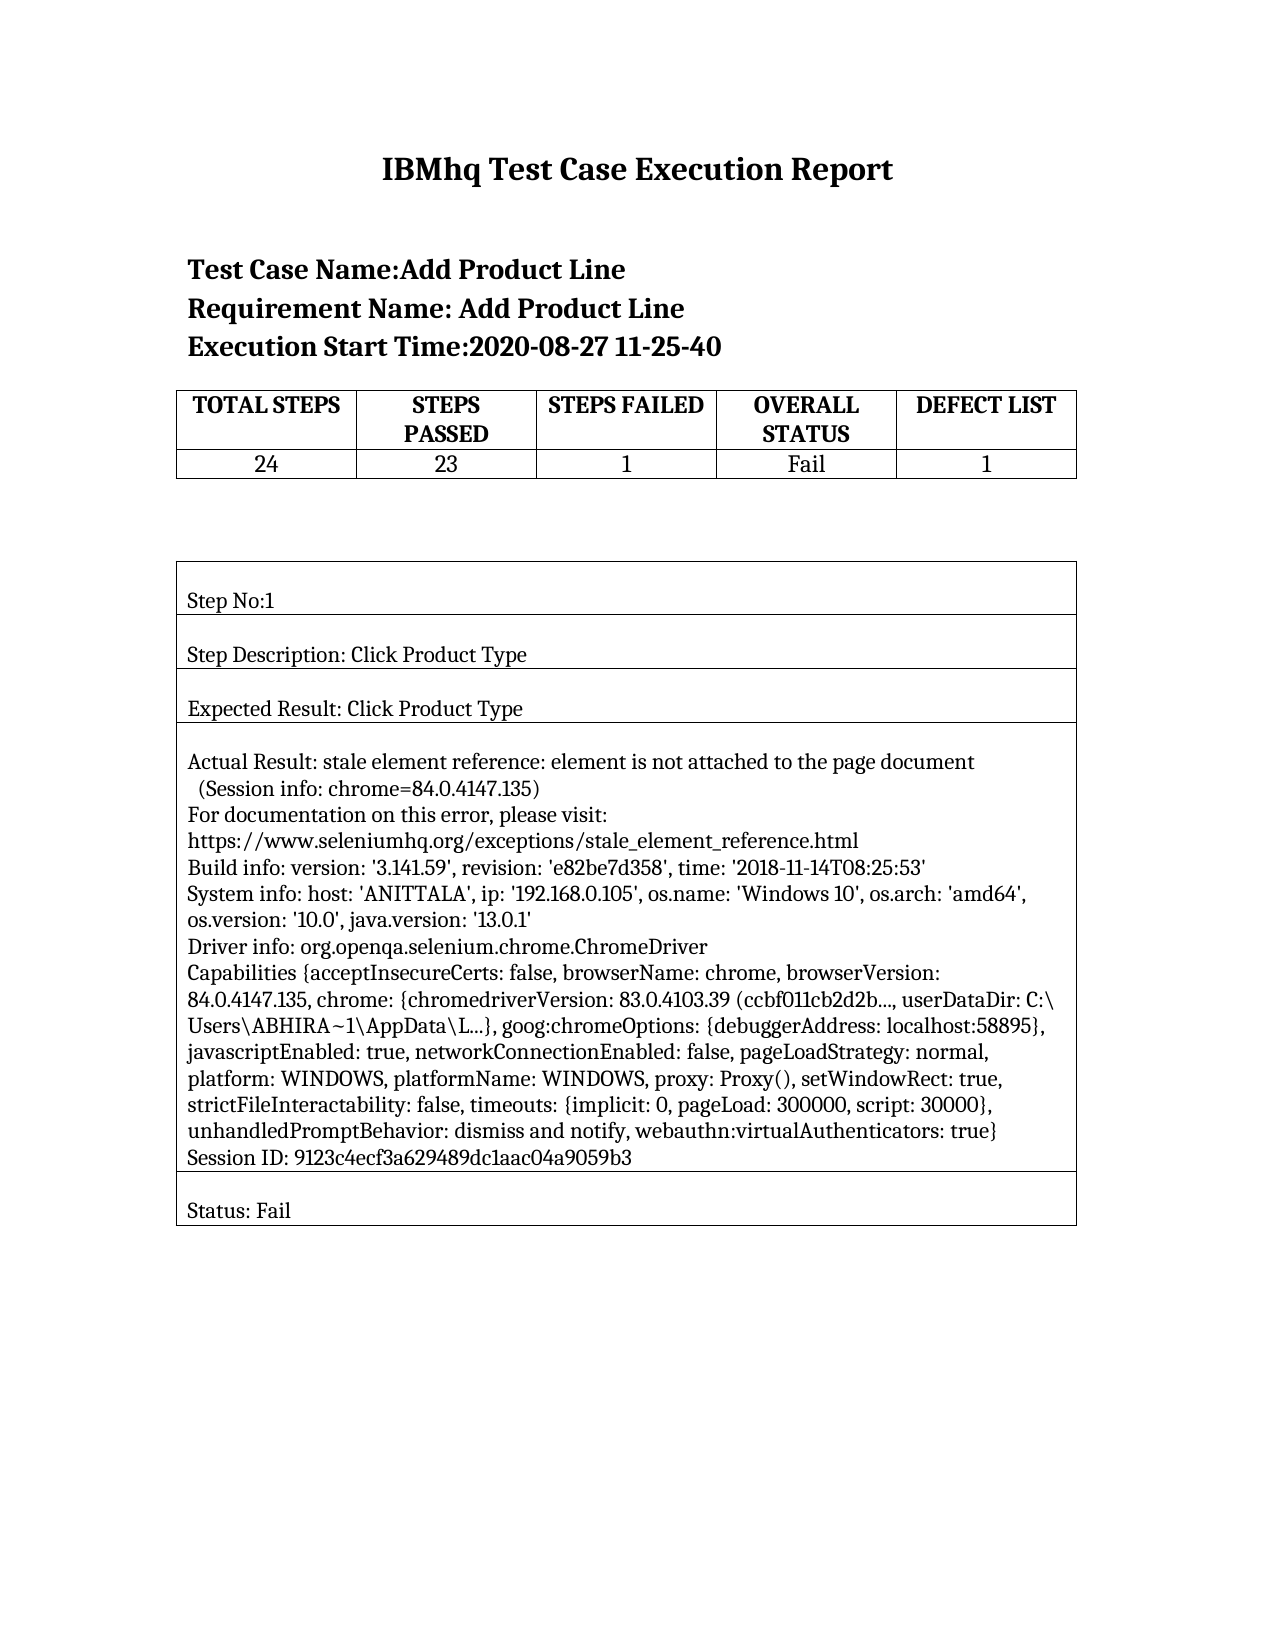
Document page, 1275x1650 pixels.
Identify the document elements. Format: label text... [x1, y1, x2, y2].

table_header STEPS FAILED [537, 391, 716, 448]
table_cell 24 [177, 450, 356, 478]
table_cell 1 [537, 450, 716, 478]
table_cell Step Description: Click Product Type [177, 615, 1076, 668]
table_header STEPS PASSED [357, 391, 536, 448]
table_header DEFECT LIST [897, 391, 1076, 448]
table_cell 23 [357, 450, 536, 478]
text IBMhq Test Case Execution Report [187, 150, 1087, 188]
table_cell Actual Result: stale element reference: element is not attached to the page document (Session info: chrome=84.0.4147.135) For documentation on this error, please visit: https://www.seleniumhq.org/exceptions/stale_element_reference.html Build info: version: '3.141.59', revision: 'e82be7d358', time: '2018-11-14T08:25:53' System info: host: 'ANITTALA', ip: '192.168.0.105', os.name: 'Windows 10', os.arch: 'amd64', os.version: '10.0', java.version: '13.0.1' Driver info: org.openqa.selenium.chrome.ChromeDriver Capabilities {acceptInsecureCerts: false, browserName: chrome, browserVersion: 84.0.4147.135, chrome: {chromedriverVersion: 83.0.4103.39 (ccbf011cb2d2b..., userDataDir: C:\Users\ABHIRA~1\AppData\L...}, goog:chromeOptions: {debuggerAddress: localhost:58895}, javascriptEnabled: true, networkConnectionEnabled: false, pageLoadStrategy: normal, platform: WINDOWS, platformName: WINDOWS, proxy: Proxy(), setWindowRect: true, strictFileInteractability: false, timeouts: {implicit: 0, pageLoad: 300000, script: 30000}, unhandledPromptBehavior: dismiss and notify, webauthn:virtualAuthenticators: true} Session ID: 9123c4ecf3a629489dc1aac04a9059b3 [177, 723, 1076, 1171]
table_header OVERALL STATUS [717, 391, 896, 448]
table_header TOTAL STEPS [177, 391, 356, 448]
table_cell 1 [897, 450, 1076, 478]
table_cell Status: Fail [177, 1172, 1076, 1224]
text Test Case Name:Add Product Line Requirement Name: Add Product Line Execution Start Time:2020-08-27 11-25-40 [187, 215, 1087, 364]
table_cell Fail [717, 450, 896, 478]
table_header Step No:1 [177, 562, 1076, 614]
table_cell Expected Result: Click Product Type [177, 669, 1076, 722]
